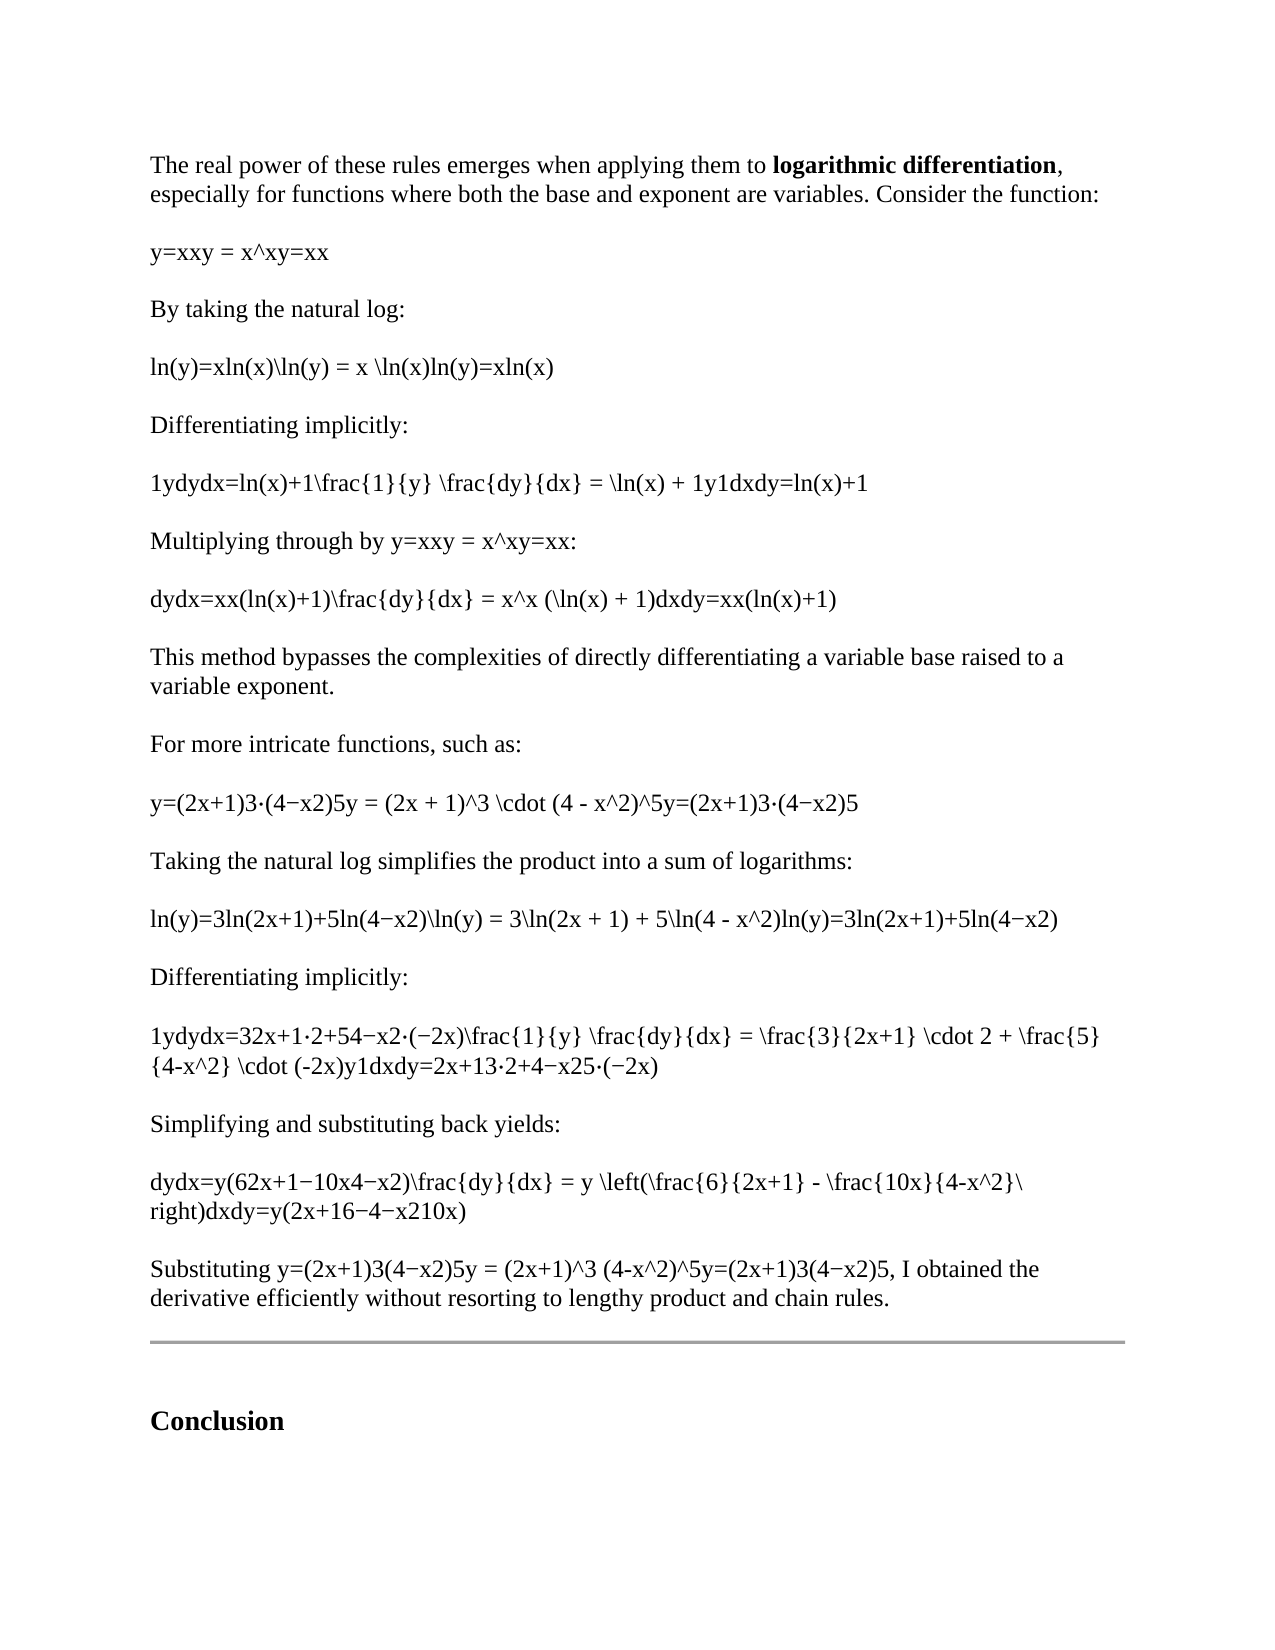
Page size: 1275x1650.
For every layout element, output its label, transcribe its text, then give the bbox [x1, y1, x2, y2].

text This method bypasses the complexities of directly differentiating a variable base raised to a variable exponent. [150, 642, 1125, 699]
text y=(2x+1)3⋅(4−x2)5y = (2x + 1)^3 \cdot (4 - x^2)^5y=(2x+1)3⋅(4−x2)5 [150, 787, 1125, 817]
text Substituting y=(2x+1)3(4−x2)5y = (2x+1)^3 (4-x^2)^5y=(2x+1)3(4−x2)5, I obtained the derivative efficiently without resorting to lengthy product and chain rules. [150, 1254, 1125, 1311]
text Multiplying through by y=xxy = x^xy=xx: [150, 526, 1125, 555]
text Differentiating implicitly: [150, 410, 1125, 439]
text The real power of these rules emerges when applying them to logarithmic differentiation, especially for functions where both the base and exponent are variables. Consider the function: [150, 150, 1125, 207]
text ln⁡(y)=xln⁡(x)\ln(y) = x \ln(x)ln(y)=xln(x) [150, 352, 1125, 381]
text ln⁡(y)=3ln⁡(2x+1)+5ln⁡(4−x2)\ln(y) = 3\ln(2x + 1) + 5\ln(4 - x^2)ln(y)=3ln(2x+1)+5ln(4−x2) [150, 904, 1125, 933]
text By taking the natural log: [150, 294, 1125, 323]
text For more intricate functions, such as: [150, 729, 1125, 757]
text Differentiating implicitly: [150, 962, 1125, 991]
text dydx=xx(ln⁡(x)+1)\frac{dy}{dx} = x^x (\ln(x) + 1)dxdy​=xx(ln(x)+1) [150, 584, 1125, 613]
text dydx=y(62x+1−10x4−x2)\frac{dy}{dx} = y \left(\frac{6}{2x+1} - \frac{10x}{4-x^2}\right)dxdy​=y(2x+16​−4−x210x​) [150, 1167, 1125, 1225]
text Simplifying and substituting back yields: [150, 1109, 1125, 1138]
text 1ydydx=ln⁡(x)+1\frac{1}{y} \frac{dy}{dx} = \ln(x) + 1y1​dxdy​=ln(x)+1 [150, 468, 1125, 497]
text 1ydydx=32x+1⋅2+54−x2⋅(−2x)\frac{1}{y} \frac{dy}{dx} = \frac{3}{2x+1} \cdot 2 + \frac{5}{4-x^2} \cdot (-2x)y1​dxdy​=2x+13​⋅2+4−x25​⋅(−2x) [150, 1020, 1125, 1080]
text Conclusion [150, 1404, 1125, 1436]
text y=xxy = x^xy=xx [150, 237, 1125, 265]
text Taking the natural log simplifies the product into a sum of logarithms: [150, 846, 1125, 875]
